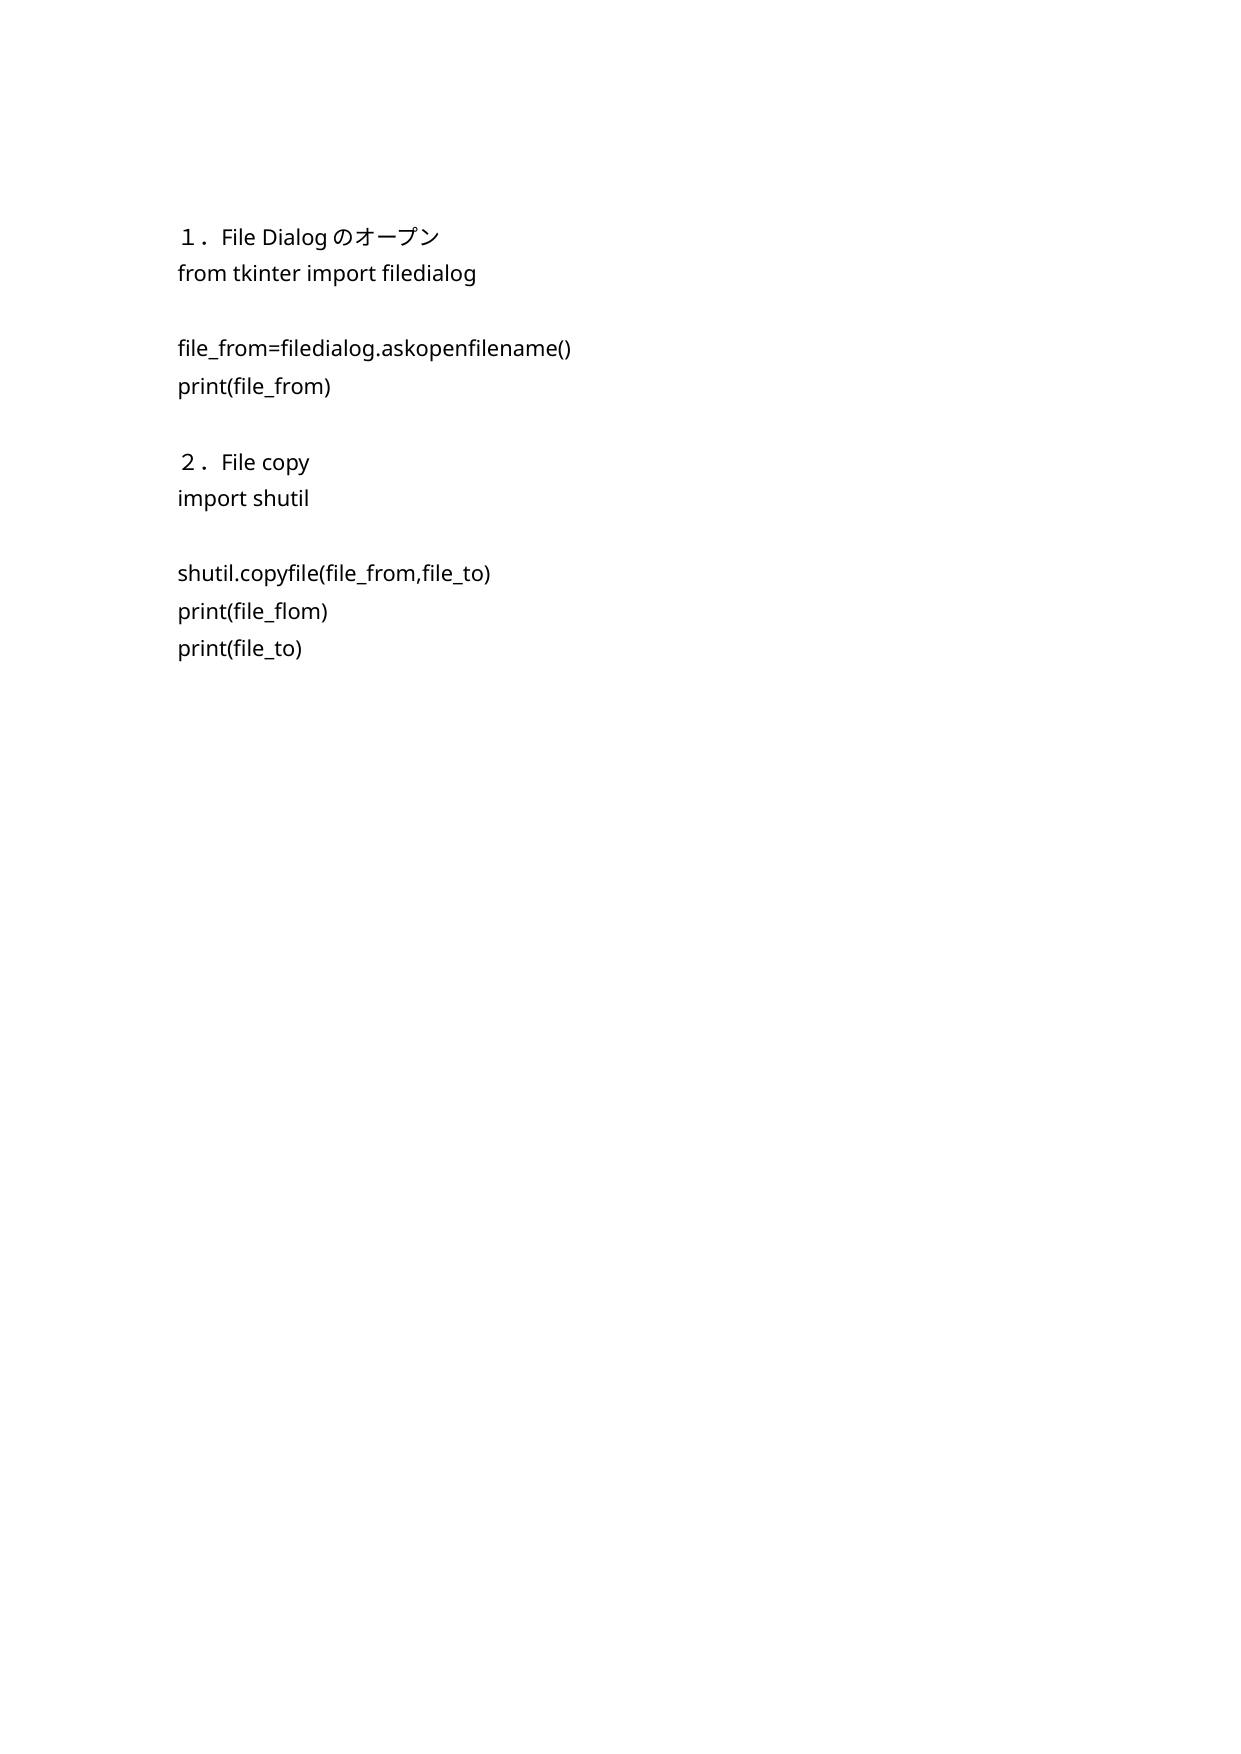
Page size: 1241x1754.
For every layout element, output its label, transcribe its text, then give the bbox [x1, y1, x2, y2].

text ２．File copy [177, 442, 1063, 479]
text print(file_to) [177, 629, 1063, 667]
text １．File Dialogのオープン [177, 217, 1063, 254]
text file_from=filedialog.askopenfilename() [177, 329, 1063, 367]
text import shutil [177, 479, 1063, 517]
text print(file_flom) [177, 592, 1063, 629]
text from tkinter import filedialog [177, 254, 1063, 292]
text shutil.copyfile(file_from,file_to) [177, 554, 1063, 592]
text print(file_from) [177, 367, 1063, 404]
